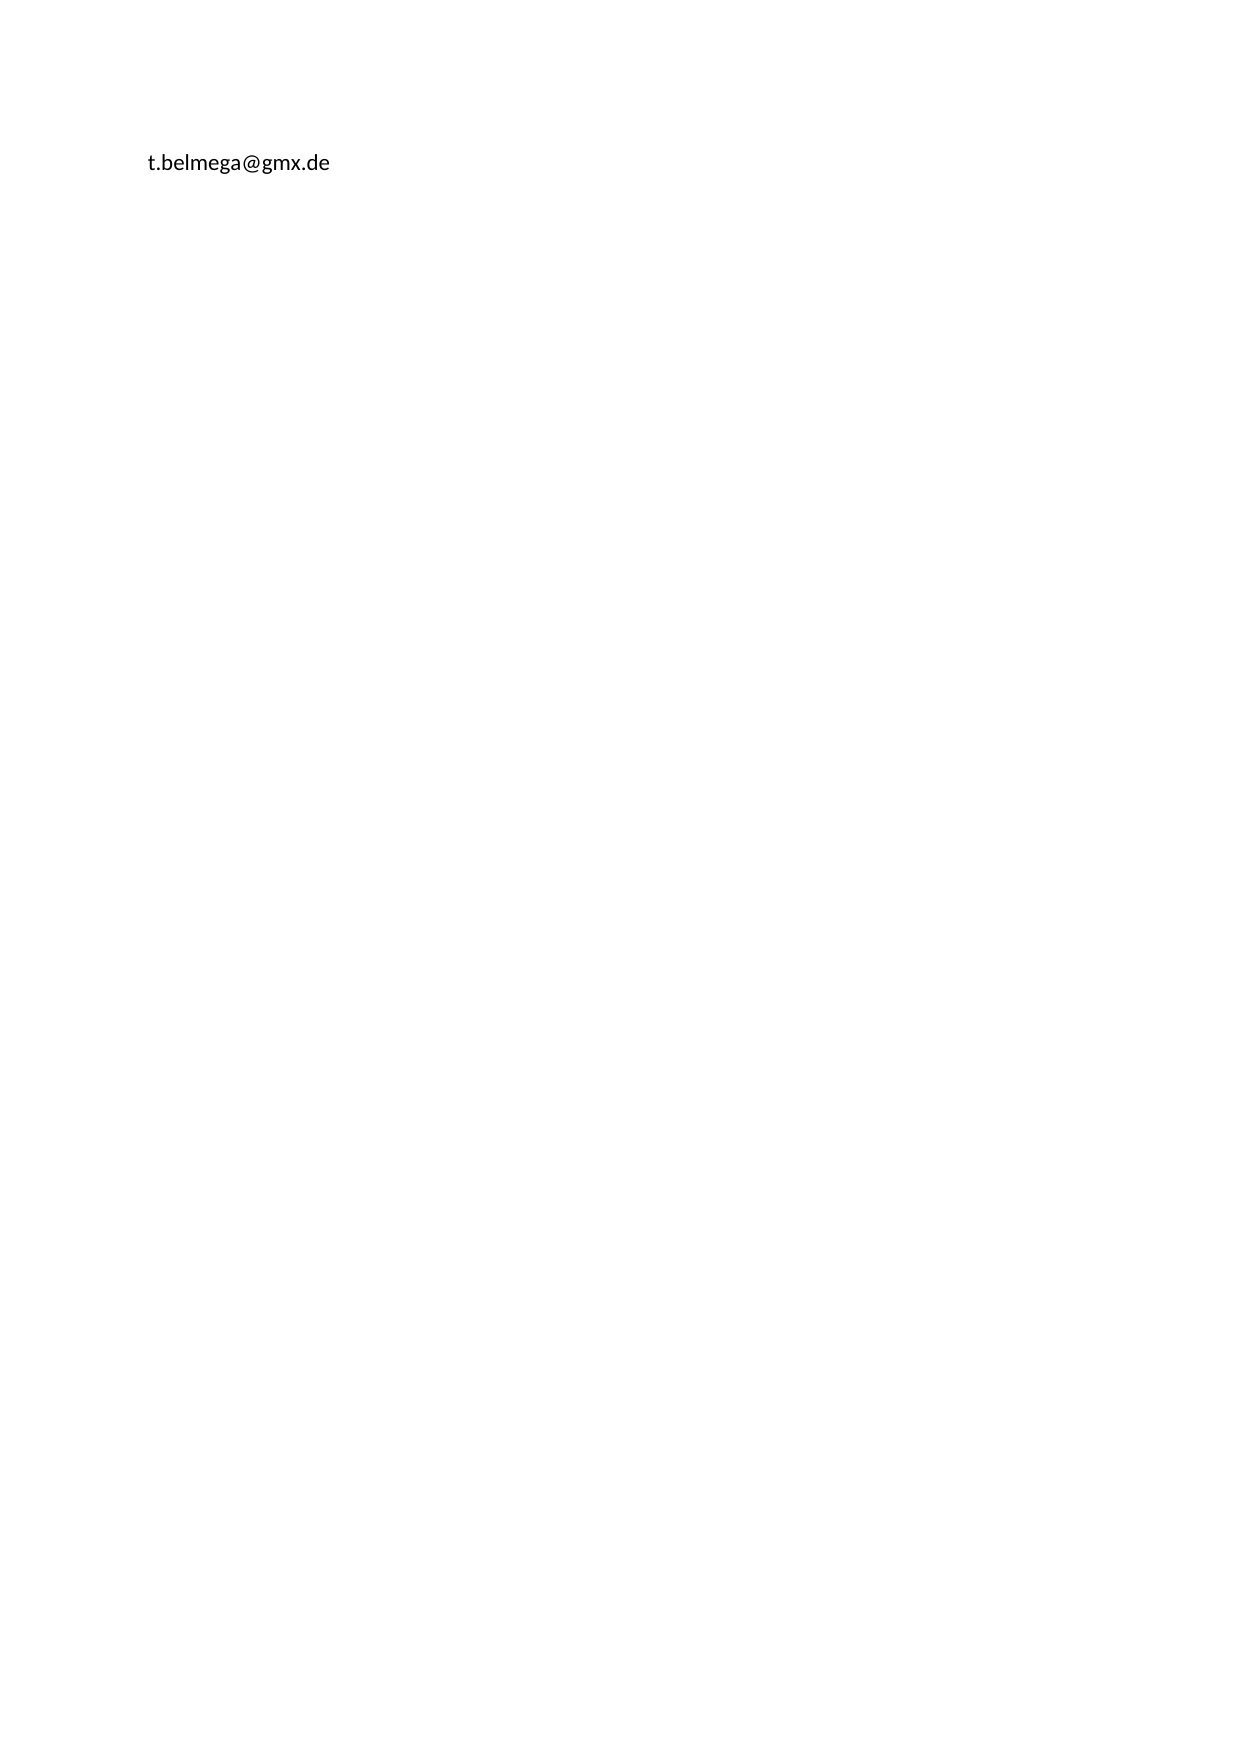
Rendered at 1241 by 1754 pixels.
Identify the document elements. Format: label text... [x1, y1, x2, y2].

text t.belmega@gmx.de [148, 148, 1093, 176]
